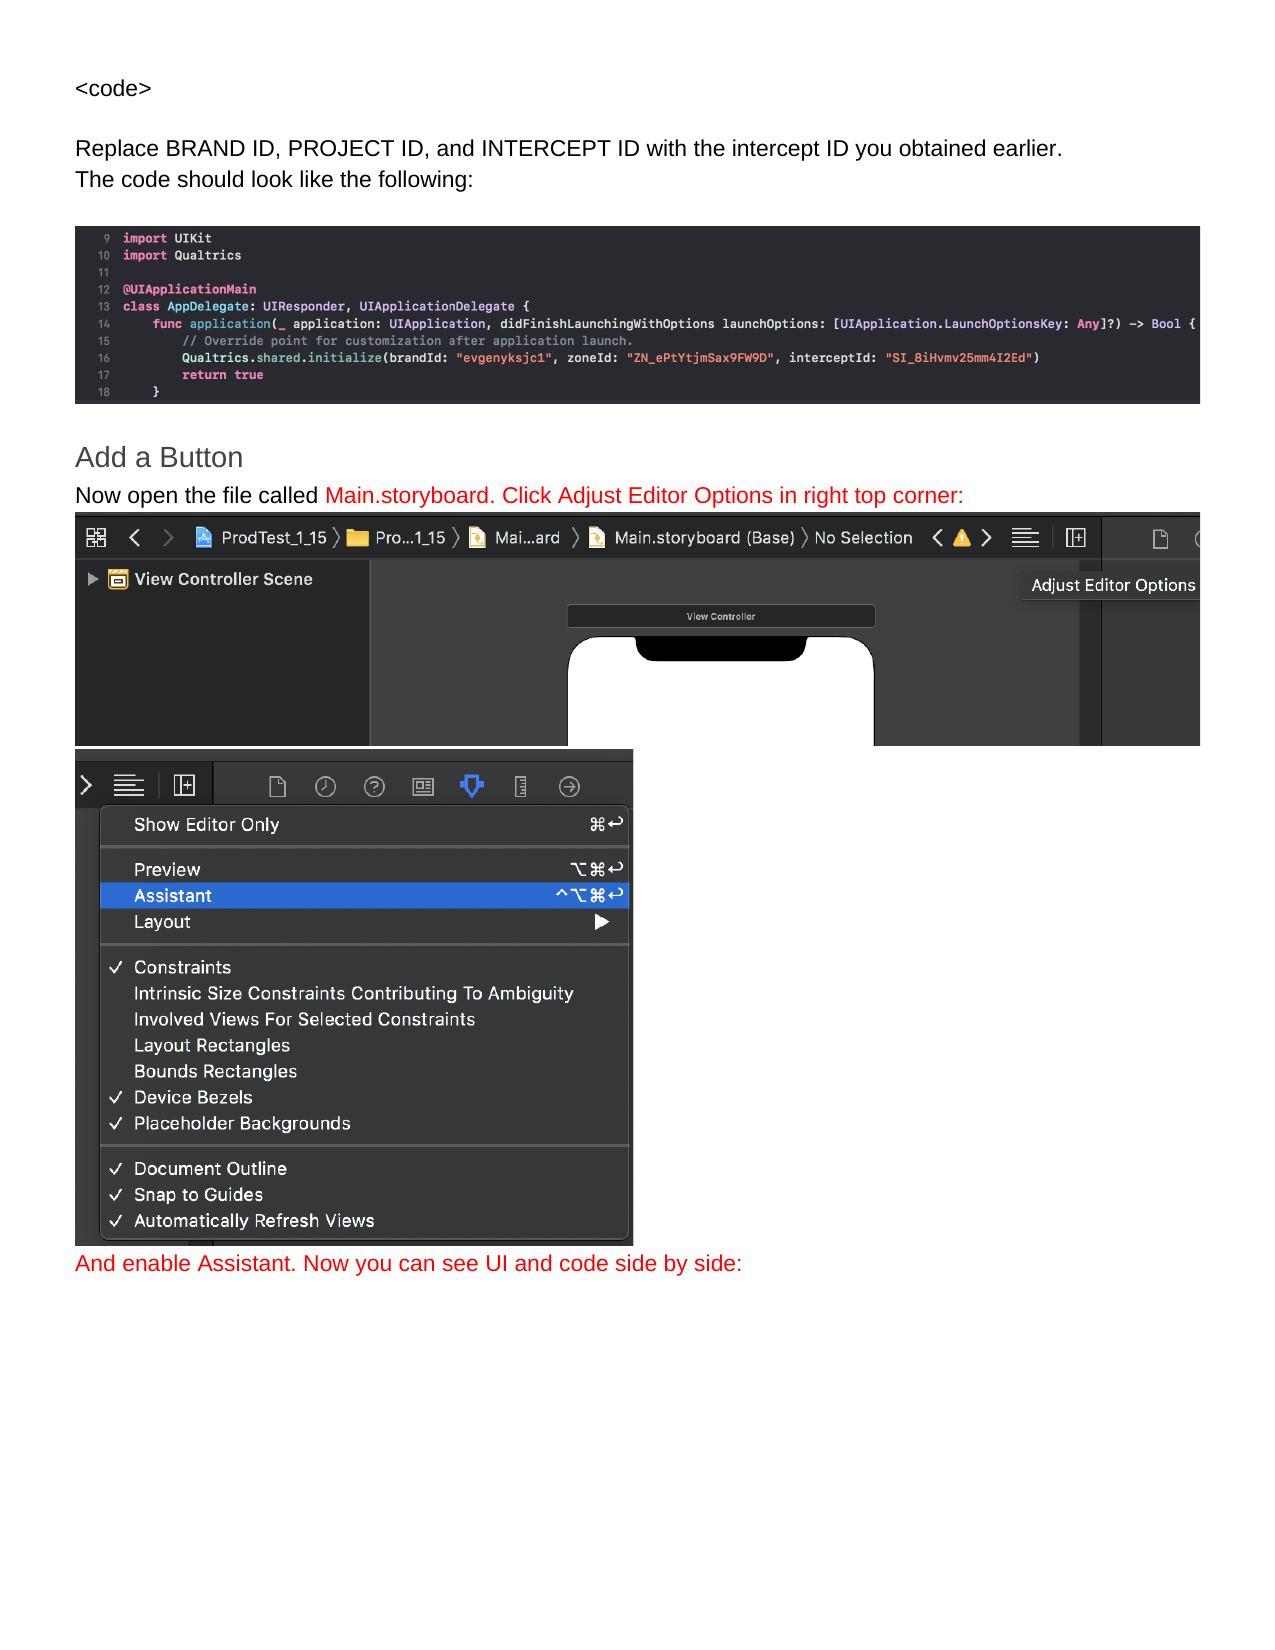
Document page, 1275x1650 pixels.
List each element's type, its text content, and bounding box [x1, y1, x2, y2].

text Replace BRAND ID, PROJECT ID, and INTERCEPT ID with the intercept ID you obtained earlier. [75, 135, 1200, 162]
text <code> [75, 75, 1200, 101]
subtitle Add a Button [75, 440, 1200, 474]
picture [75, 512, 1200, 746]
picture [75, 226, 1200, 404]
picture [75, 749, 634, 1246]
text And enable Assistant. Now you can see UI and code side by side: [75, 1249, 1200, 1276]
text Now open the file called Main.storyboard. Click Adjust Editor Options in right top corner: [75, 482, 1200, 512]
text The code should look like the following: [75, 166, 1200, 192]
